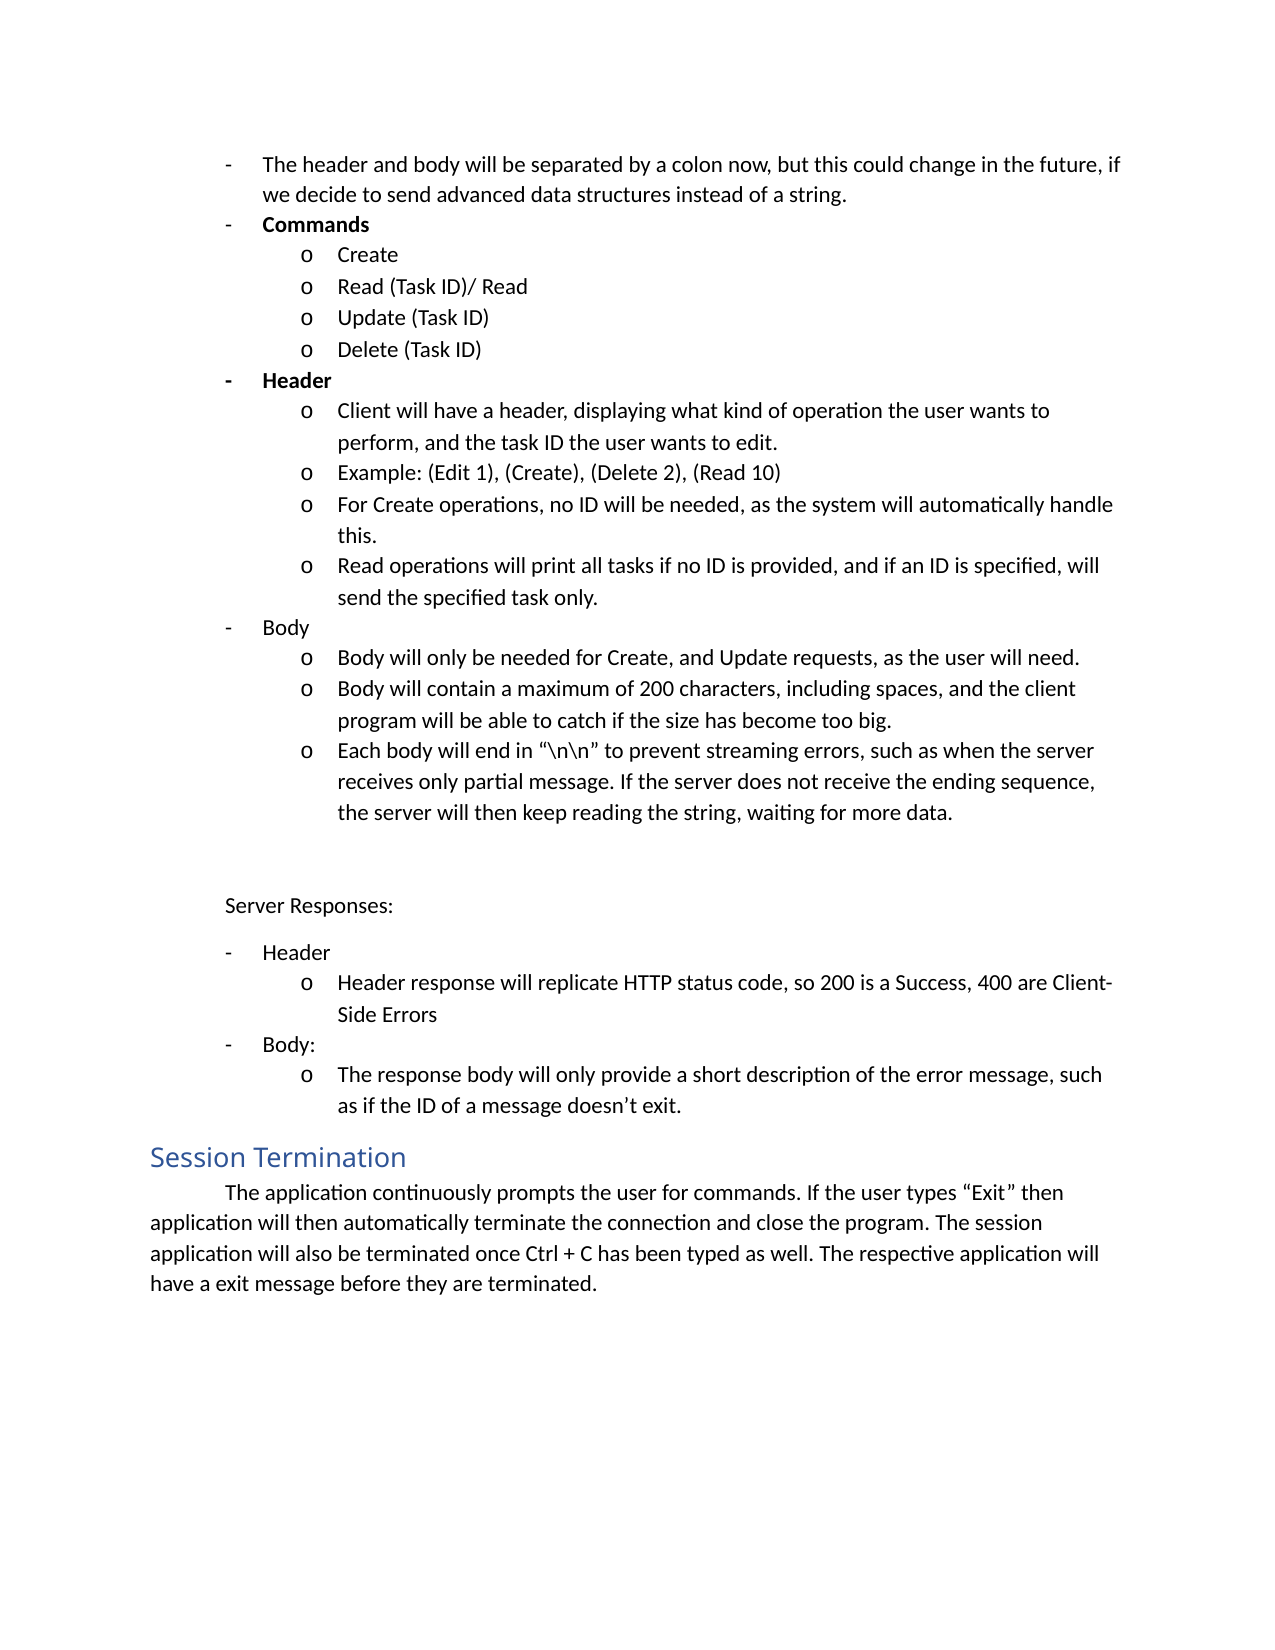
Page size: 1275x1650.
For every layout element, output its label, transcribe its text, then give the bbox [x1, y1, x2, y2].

list Body will contain a maximum of 200 characters, including spaces, and the client program will be able to catch if the size has become too big. [300, 674, 1125, 734]
list Header response will replicate HTTP status code, so 200 is a Success, 400 are Client-Side Errors [300, 968, 1125, 1028]
list Create [300, 241, 1125, 270]
list Header [225, 366, 1125, 394]
list Body will only be needed for Create, and Update requests, as the user will need. [300, 643, 1125, 672]
list The header and body will be separated by a colon now, but this could change in the future, if we decide to send advanced data structures instead of a string. [225, 150, 1125, 208]
text The application continuously prompts the user for commands. If the user types “Exit” then application will then automatically terminate the connection and close the program. The session application will also be terminated once Ctrl + C has been typed as well. The respective application will have a exit message before they are terminated. [150, 1178, 1125, 1297]
list Header [225, 938, 1125, 966]
subtitle Session Termination [150, 1138, 1125, 1175]
list Read operations will print all tasks if no ID is provided, and if an ID is specified, will send the specified task only. [300, 551, 1125, 611]
list For Create operations, no ID will be needed, as the system will automatically handle this. [300, 490, 1125, 549]
list Read (Task ID)/ Read [300, 272, 1125, 301]
list The response body will only provide a short description of the error message, such as if the ID of a message doesn’t exit. [300, 1060, 1125, 1119]
list Example: (Edit 1), (Create), (Delete 2), (Read 10) [300, 458, 1125, 487]
list Each body will end in “\n\n” to prevent streaming errors, such as when the server receives only partial message. If the server does not receive the ending sequence, the server will then keep reading the string, waiting for more data. [300, 736, 1125, 826]
list Commands [225, 210, 1125, 238]
list Client will have a header, displaying what kind of operation the user wants to perform, and the task ID the user wants to edit. [300, 397, 1125, 456]
text Server Responses: [150, 891, 1125, 919]
list Update (Task ID) [300, 303, 1125, 333]
list Delete (Task ID) [300, 335, 1125, 364]
list Body: [225, 1030, 1125, 1058]
list Body [225, 613, 1125, 641]
